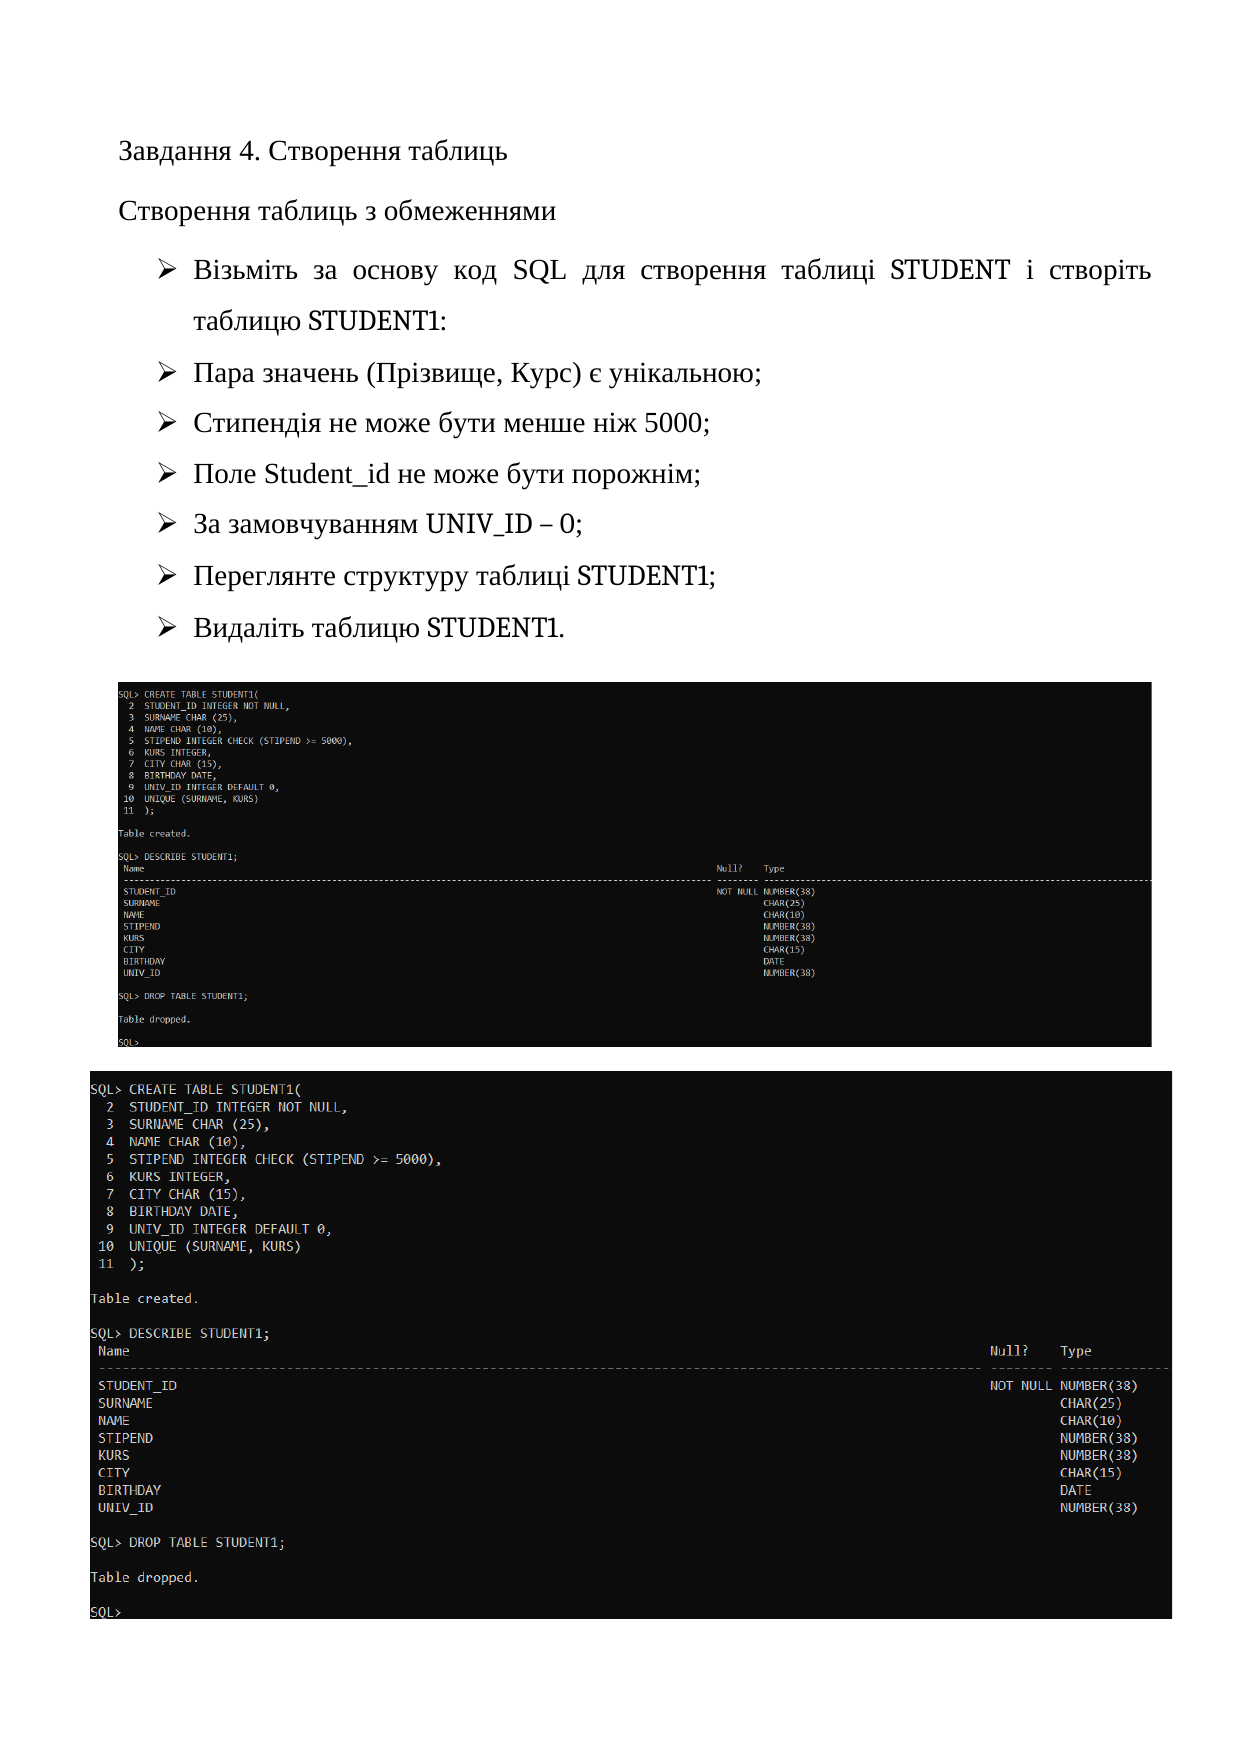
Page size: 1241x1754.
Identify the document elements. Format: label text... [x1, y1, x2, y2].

list Поле Student_id не може бути порожнім; [156, 456, 1152, 490]
text Завдання 4. Створення таблиць [118, 133, 1152, 167]
list Видаліть таблицю STUDENT1. [156, 610, 1152, 645]
picture [118, 682, 1152, 1047]
list Стипендія не може бути менше ніж 5000; [156, 406, 1152, 439]
list За замовчуванням UNIV_ID – 0; [156, 506, 1152, 541]
list Переглянте структуру таблиці STUDENT1; [156, 558, 1152, 593]
picture [90, 1071, 1173, 1619]
text Створення таблиць з обмеженнями [118, 193, 1152, 226]
list Візьміть за основу код SQL для створення таблиці STUDENT і створіть таблицю STUDENT1: [156, 252, 1152, 338]
list Пара значень (Прізвище, Курс) є унікальною; [156, 355, 1152, 389]
